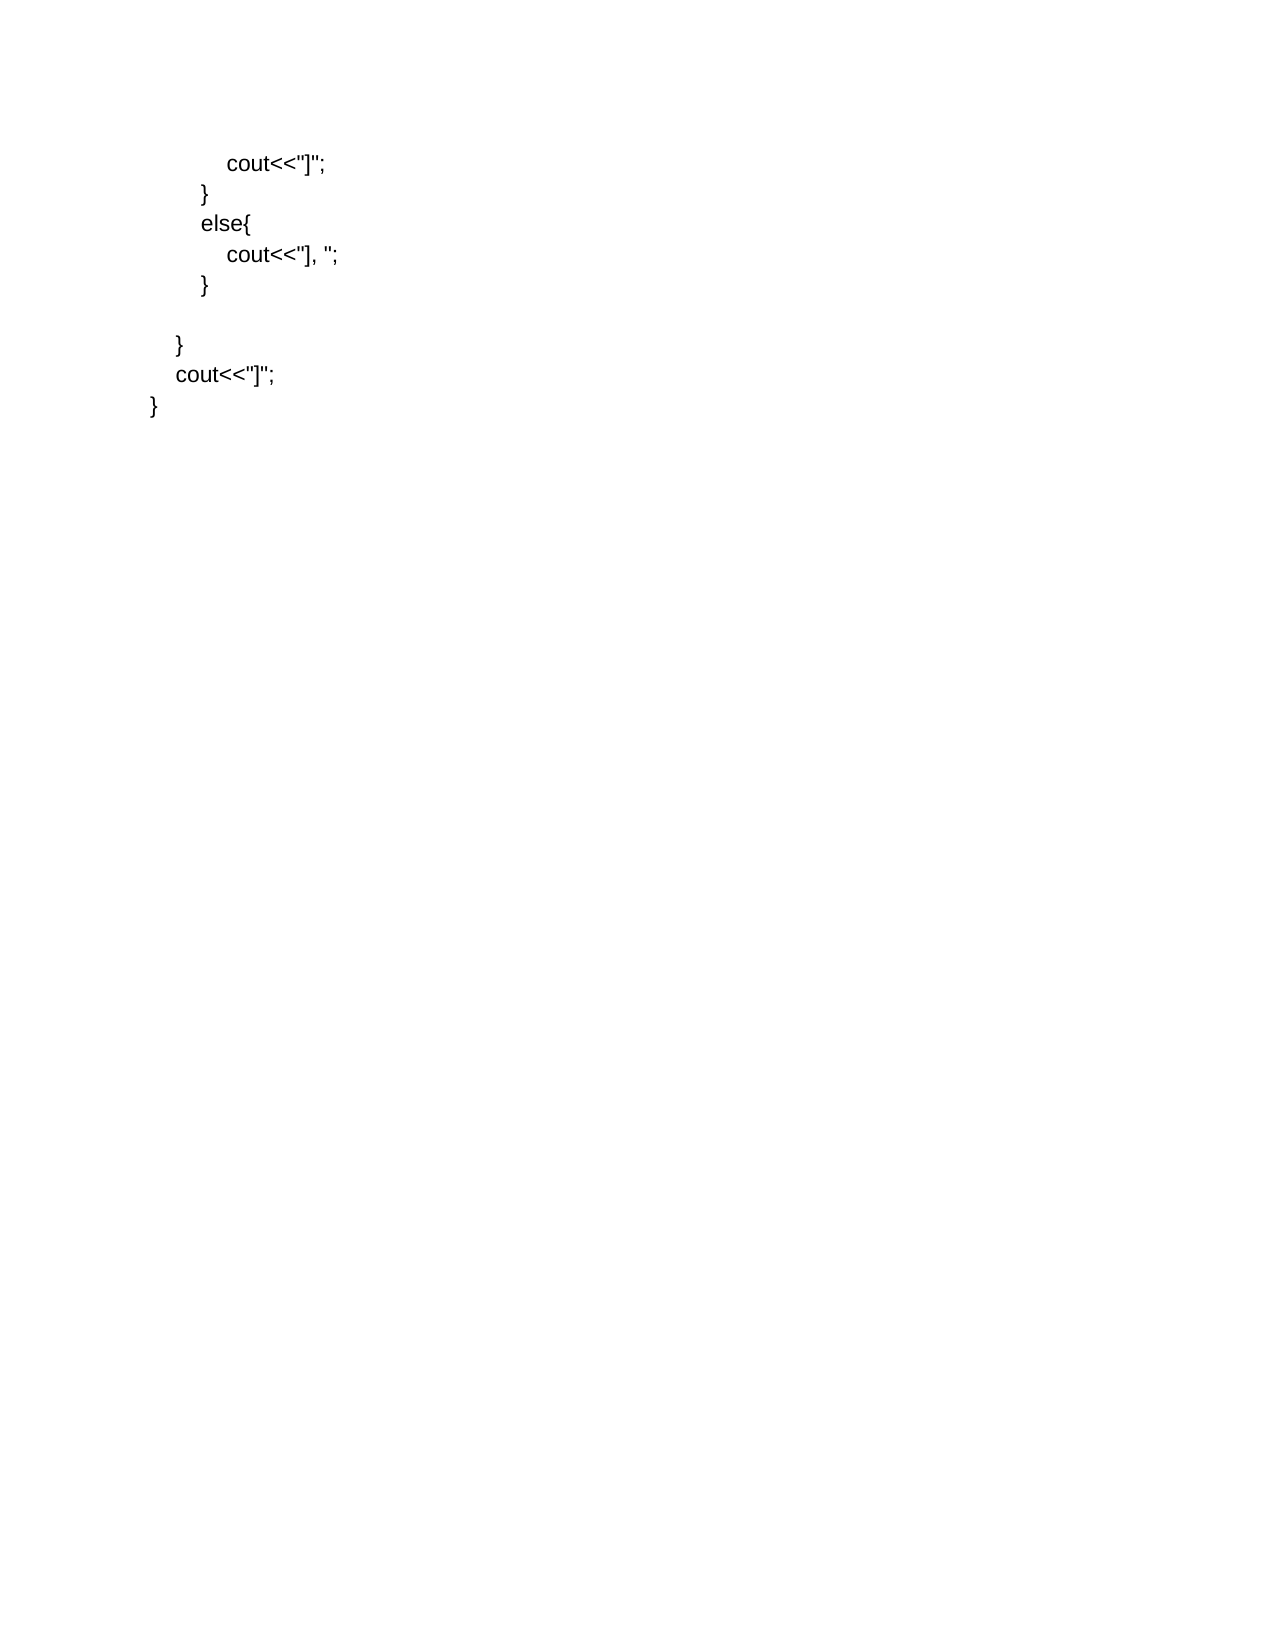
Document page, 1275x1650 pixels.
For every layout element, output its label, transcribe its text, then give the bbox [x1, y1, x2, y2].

text } [150, 392, 1125, 418]
text } [150, 271, 1125, 297]
text cout<<"]"; [150, 150, 1125, 176]
text } [150, 331, 1125, 358]
text else{ [150, 210, 1125, 237]
text cout<<"]"; [150, 361, 1125, 388]
text cout<<"], "; [150, 241, 1125, 267]
text } [150, 180, 1125, 207]
